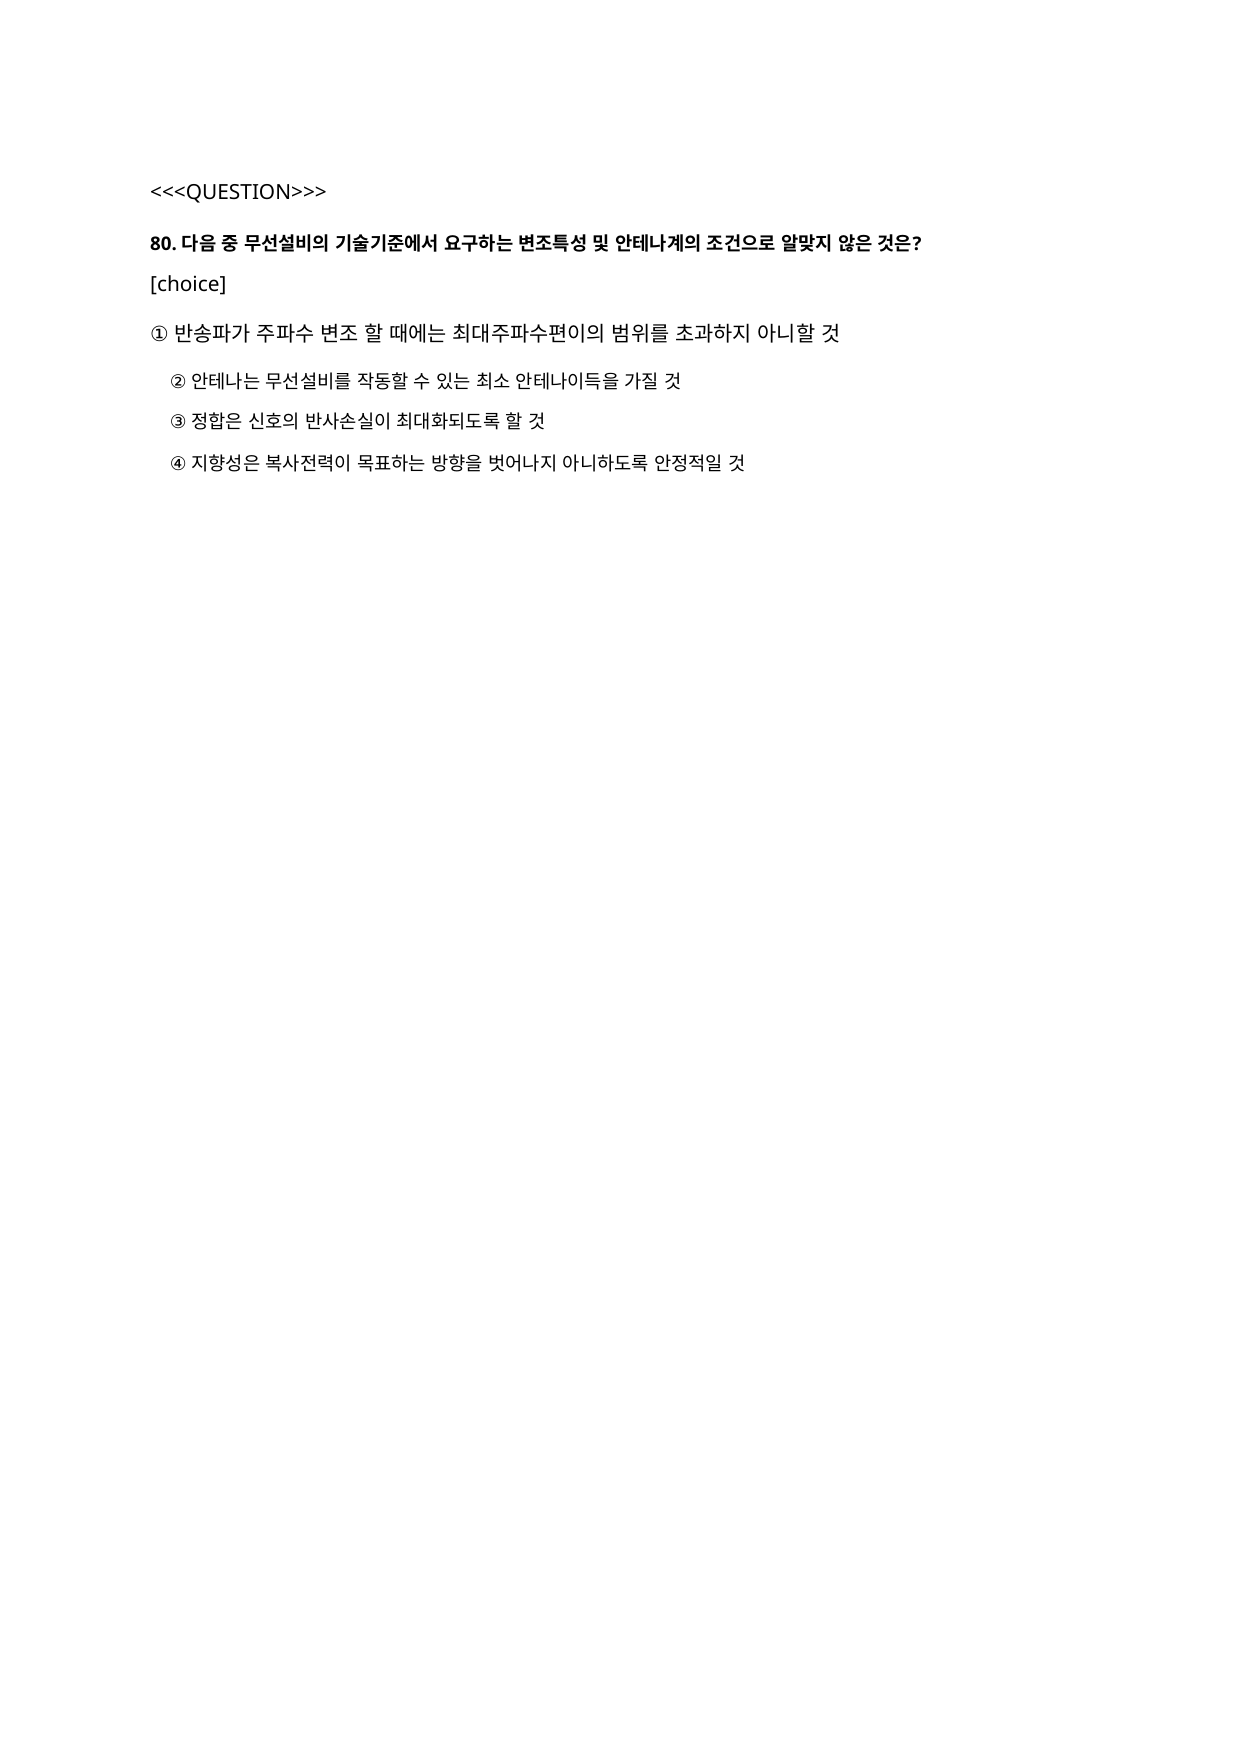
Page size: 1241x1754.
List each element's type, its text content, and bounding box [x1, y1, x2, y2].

text [choice] [150, 269, 1090, 298]
text 80. 다음 중 무선설비의 기술기준에서 요구하는 변조특성 및 안테나계의 조건으로 알맞지 않은 것은? [150, 229, 1090, 256]
text <<<QUESTION>>> [150, 177, 1090, 206]
text ② 안테나는 무선설비를 작동할 수 있는 최소 안테나이득을 가질 것 [150, 366, 1090, 393]
text ③ 정합은 신호의 반사손실이 최대화되도록 할 것 [150, 407, 1090, 434]
text ④ 지향성은 복사전력이 목표하는 방향을 벗어나지 아니하도록 안정적일 것 [150, 448, 1090, 475]
text ① 반송파가 주파수 변조 할 때에는 최대주파수편이의 범위를 초과하지 아니할 것 [150, 317, 1090, 347]
